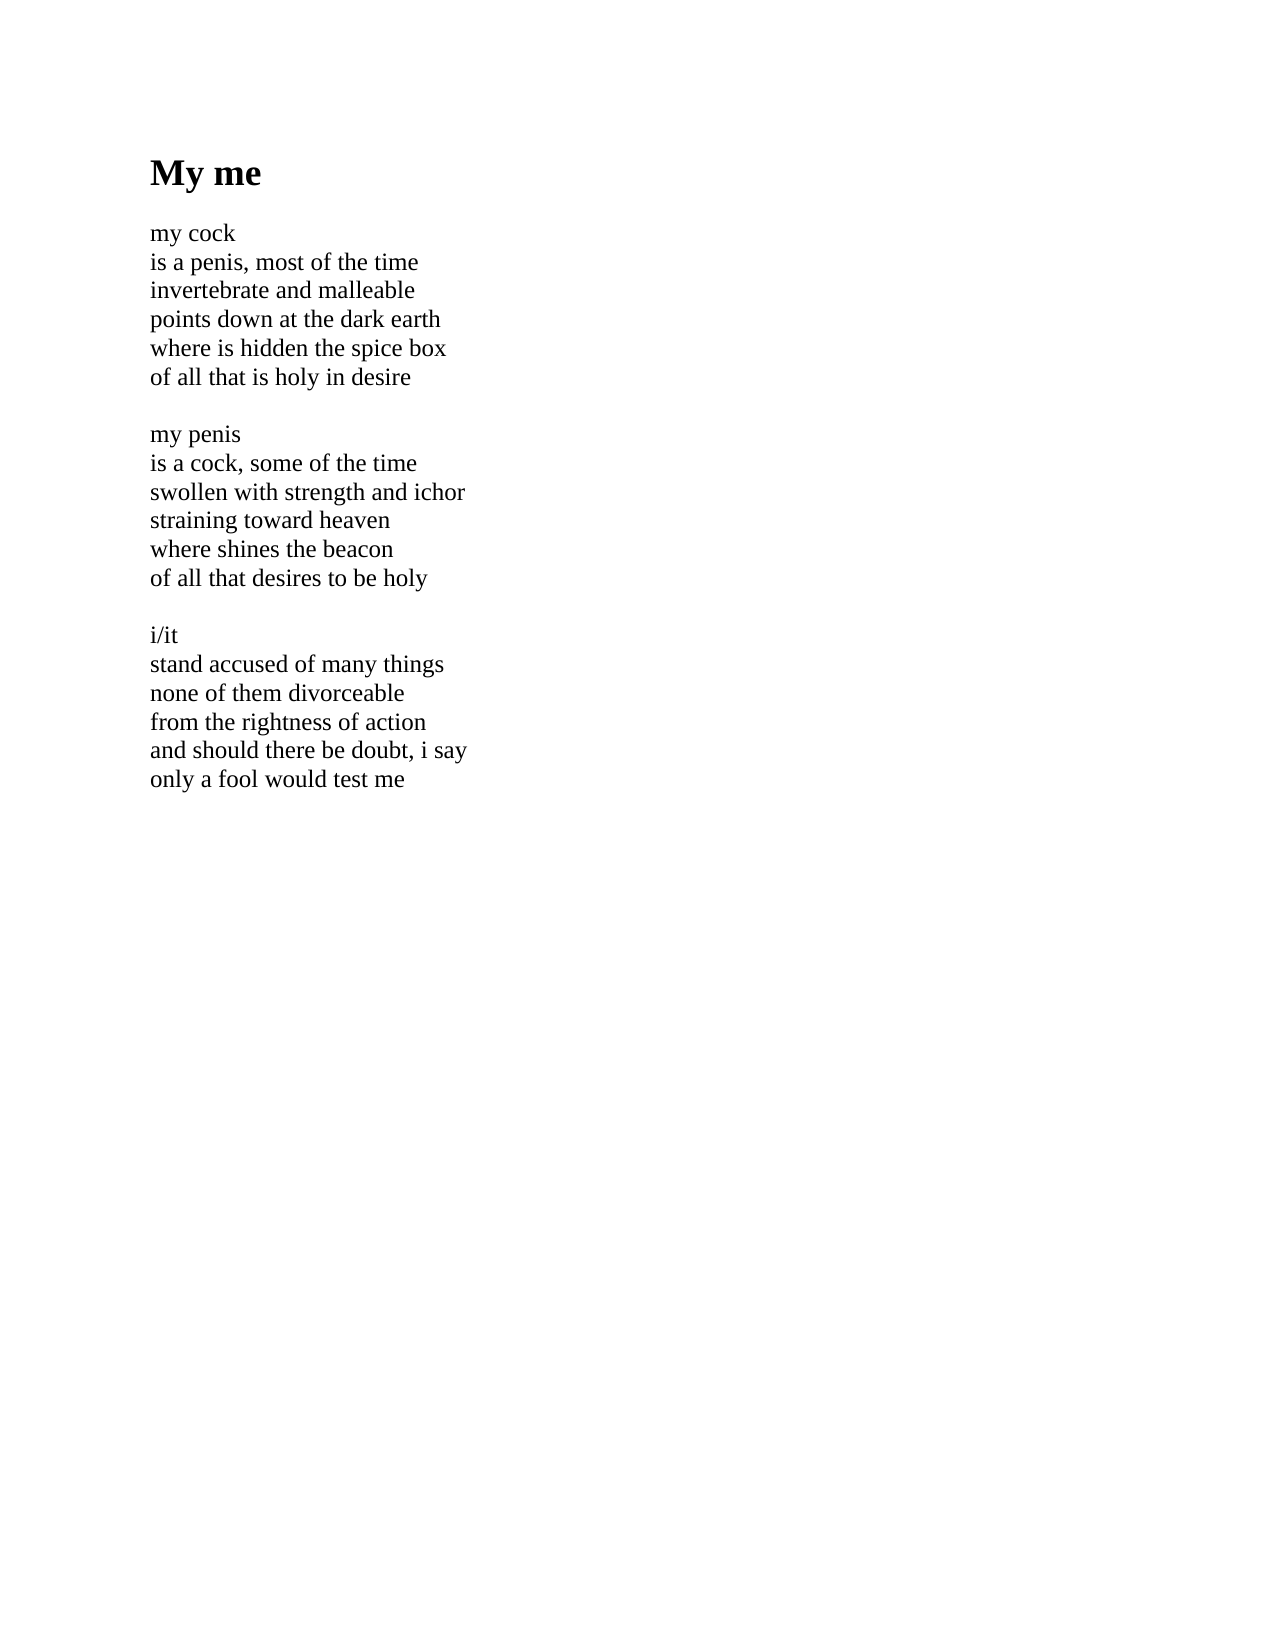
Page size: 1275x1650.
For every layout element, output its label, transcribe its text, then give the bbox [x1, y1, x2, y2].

text and should there be doubt, i say [150, 736, 1125, 764]
text from the rightness of action [150, 707, 1125, 736]
text invertebrate and malleable [150, 276, 1125, 304]
text straining toward heaven [150, 506, 1125, 534]
text swollen with strength and ichor [150, 477, 1125, 506]
text is a penis, most of the time [150, 247, 1125, 276]
text of all that desires to be holy [150, 563, 1125, 592]
text where shines the beacon [150, 534, 1125, 563]
text i/it [150, 621, 1125, 649]
text none of them divorceable [150, 678, 1125, 707]
text points down at the dark earth [150, 304, 1125, 333]
text only a fool would test me [150, 764, 1125, 793]
text my cock [150, 218, 1125, 247]
text is a cock, some of the time [150, 448, 1125, 477]
title My me [150, 150, 1125, 193]
text my penis [150, 419, 1125, 448]
text where is hidden the spice box [150, 333, 1125, 362]
text of all that is holy in desire [150, 362, 1125, 391]
text stand accused of many things [150, 649, 1125, 678]
